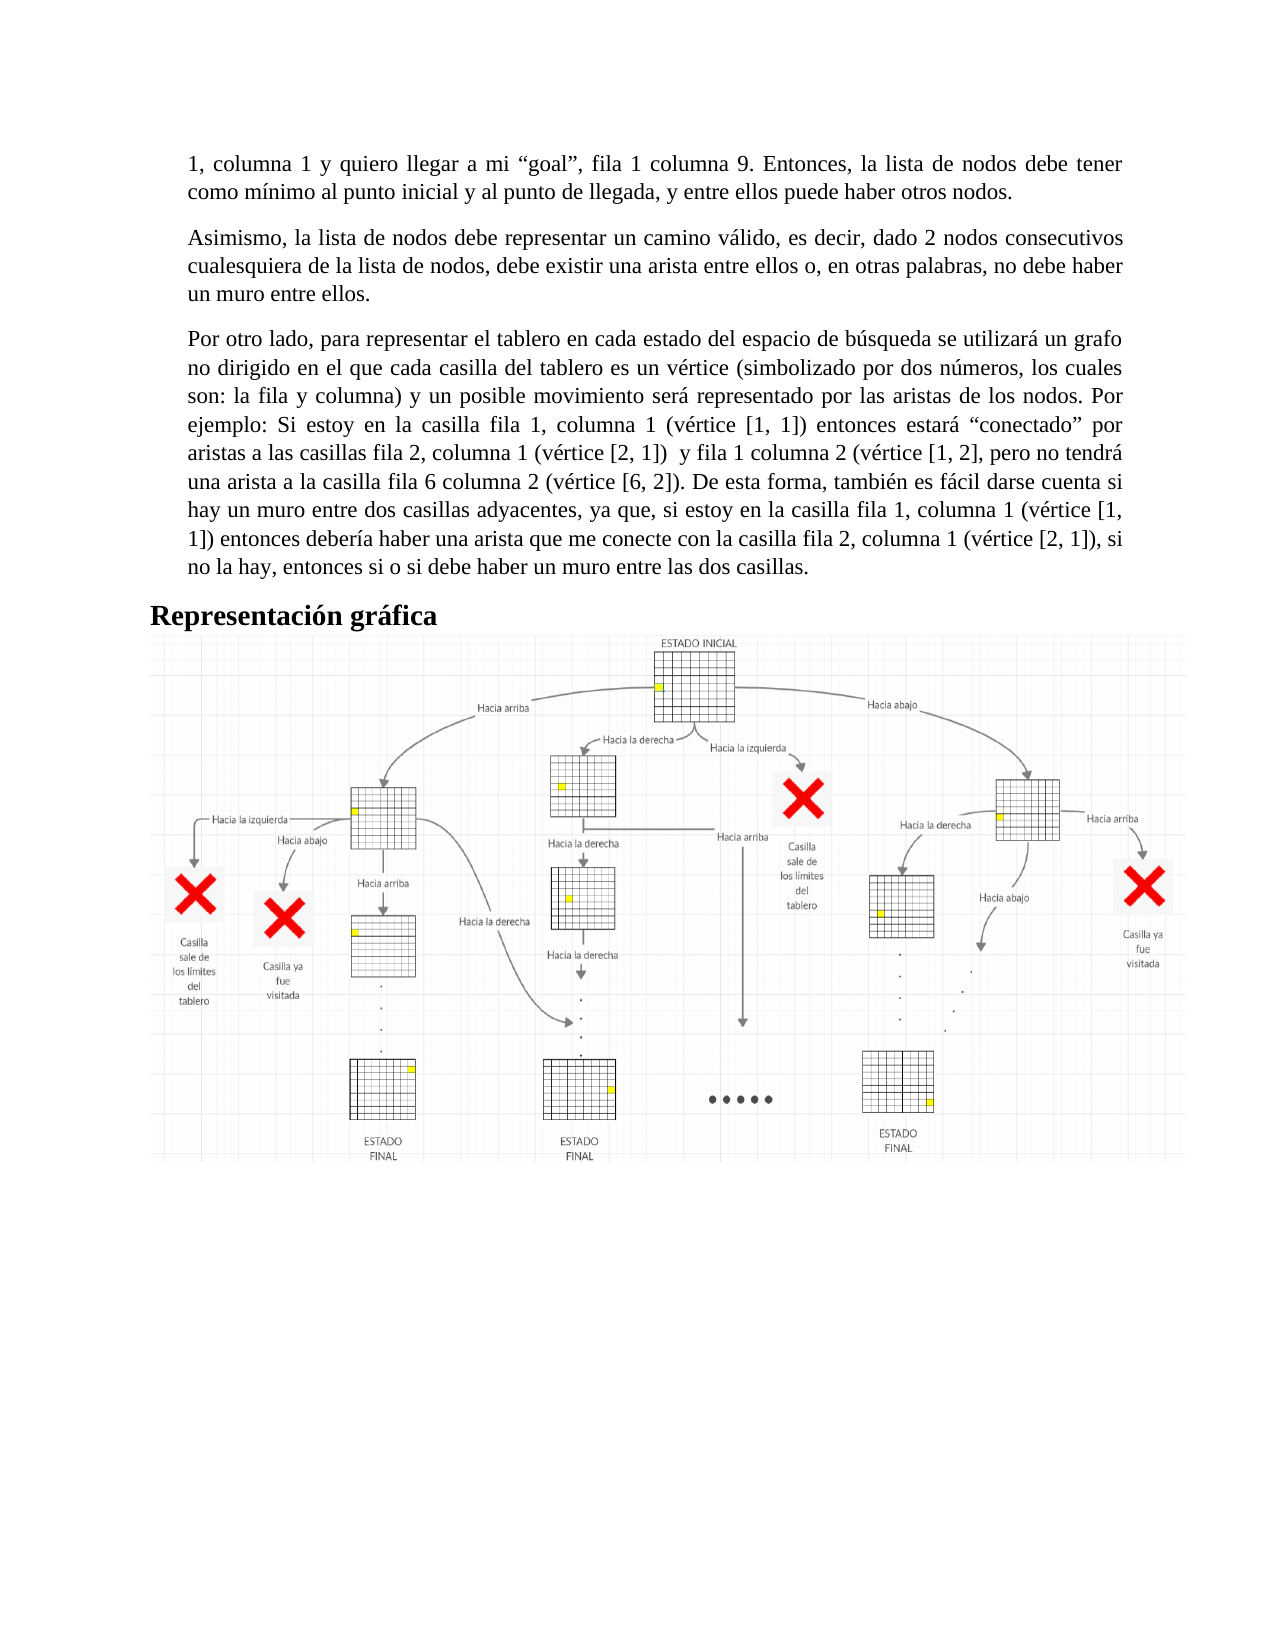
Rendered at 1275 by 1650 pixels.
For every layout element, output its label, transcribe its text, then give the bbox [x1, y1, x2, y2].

subtitle Representación gráfica [150, 598, 1125, 632]
text Asimismo, la lista de nodos debe representar un camino válido, es decir, dado 2 nodos consecutivos cualesquiera de la lista de nodos, debe existir una arista entre ellos o, en otras palabras, no debe haber un muro entre ellos. [187, 223, 1125, 307]
picture [150, 634, 1186, 1162]
text Por otro lado, para representar el tablero en cada estado del espacio de búsqueda se utilizará un grafo no dirigido en el que cada casilla del tablero es un vértice (simbolizado por dos números, los cuales son: la fila y columna) y un posible movimiento será representado por las aristas de los nodos. Por ejemplo: Si estoy en la casilla fila 1, columna 1 (vértice [1, 1]) entonces estará “conectado” por aristas a las casillas fila 2, columna 1 (vértice [2, 1]) y fila 1 columna 2 (vértice [1, 2], pero no tendrá una arista a la casilla fila 6 columna 2 (vértice [6, 2]). De esta forma, también es fácil darse cuenta si hay un muro entre dos casillas adyacentes, ya que, si estoy en la casilla fila 1, columna 1 (vértice [1, 1]) entonces debería haber una arista que me conecte con la casilla fila 2, columna 1 (vértice [2, 1]), si no la hay, entonces si o si debe haber un muro entre las dos casillas. [187, 326, 1125, 579]
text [187, 150, 1125, 205]
